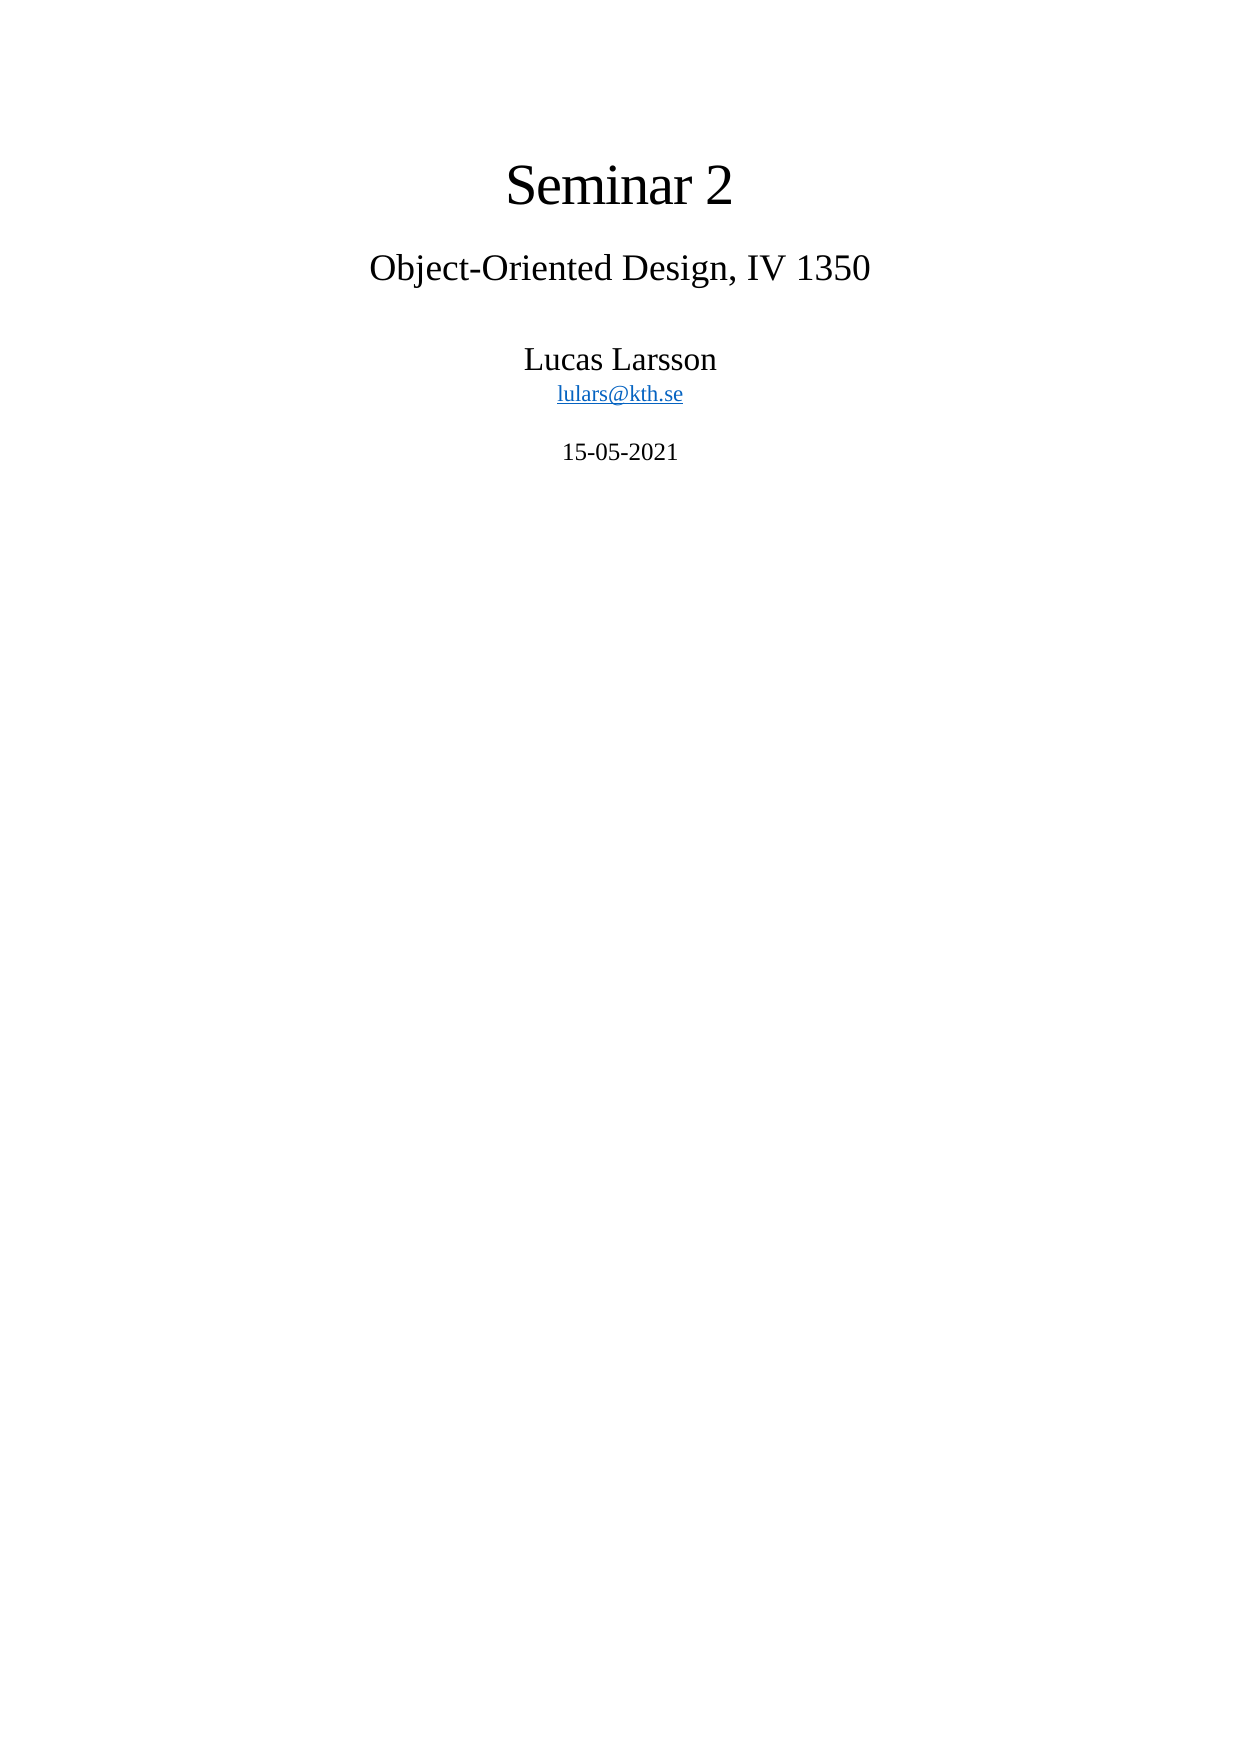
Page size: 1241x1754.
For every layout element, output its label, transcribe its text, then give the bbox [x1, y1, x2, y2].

text lulars@kth.se [150, 380, 1090, 407]
title Seminar 2 [150, 150, 1090, 217]
text 15-05-2021 [150, 437, 1090, 466]
text Object-Oriented Design, IV 1350 [150, 246, 1090, 289]
text Lucas Larsson [150, 339, 1090, 377]
